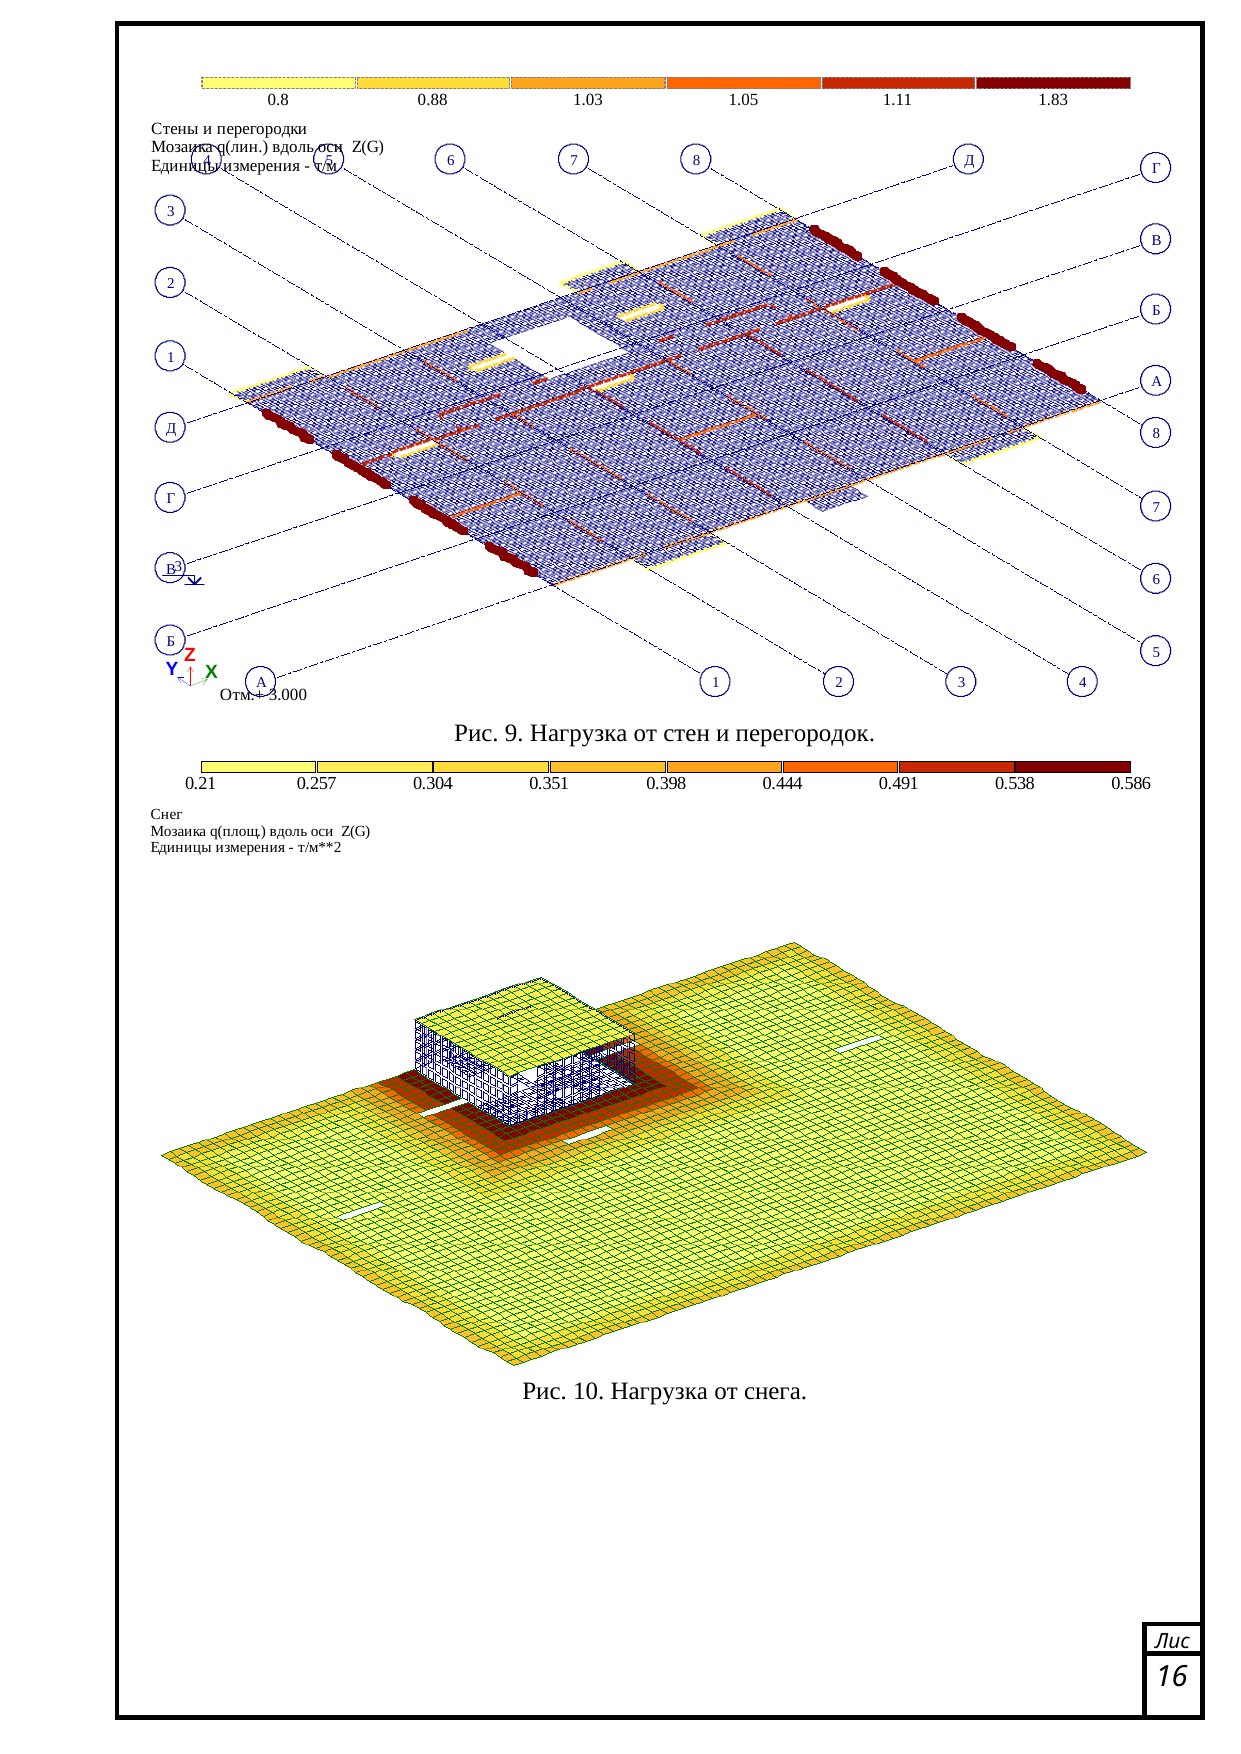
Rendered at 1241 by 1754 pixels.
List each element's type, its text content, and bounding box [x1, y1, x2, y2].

text Рис. 10. Нагрузка от снега. [148, 1377, 1181, 1405]
text Рис. 9. Нагрузка от стен и перегородок. [148, 718, 1181, 746]
